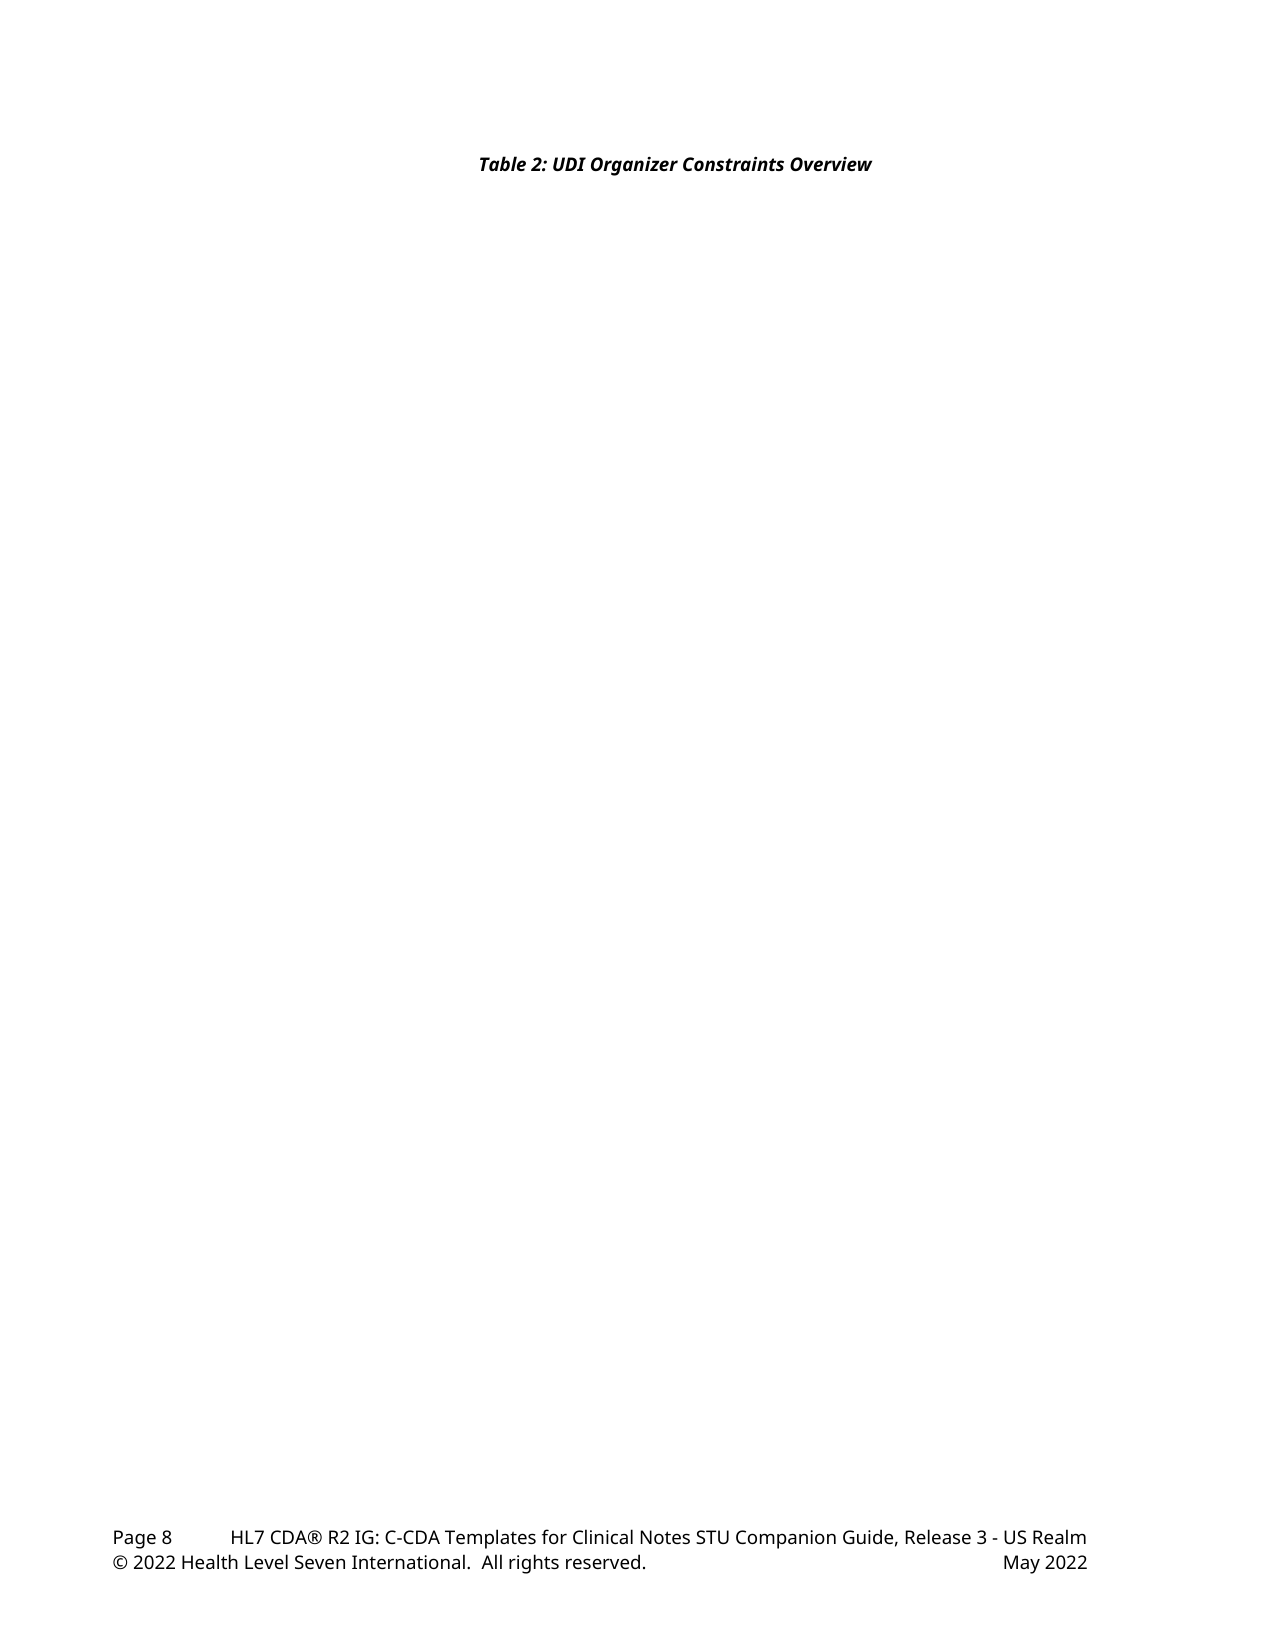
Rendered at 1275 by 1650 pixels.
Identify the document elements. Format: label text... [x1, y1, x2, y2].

text Table 2: UDI Organizer Constraints Overview [187, 150, 1162, 177]
